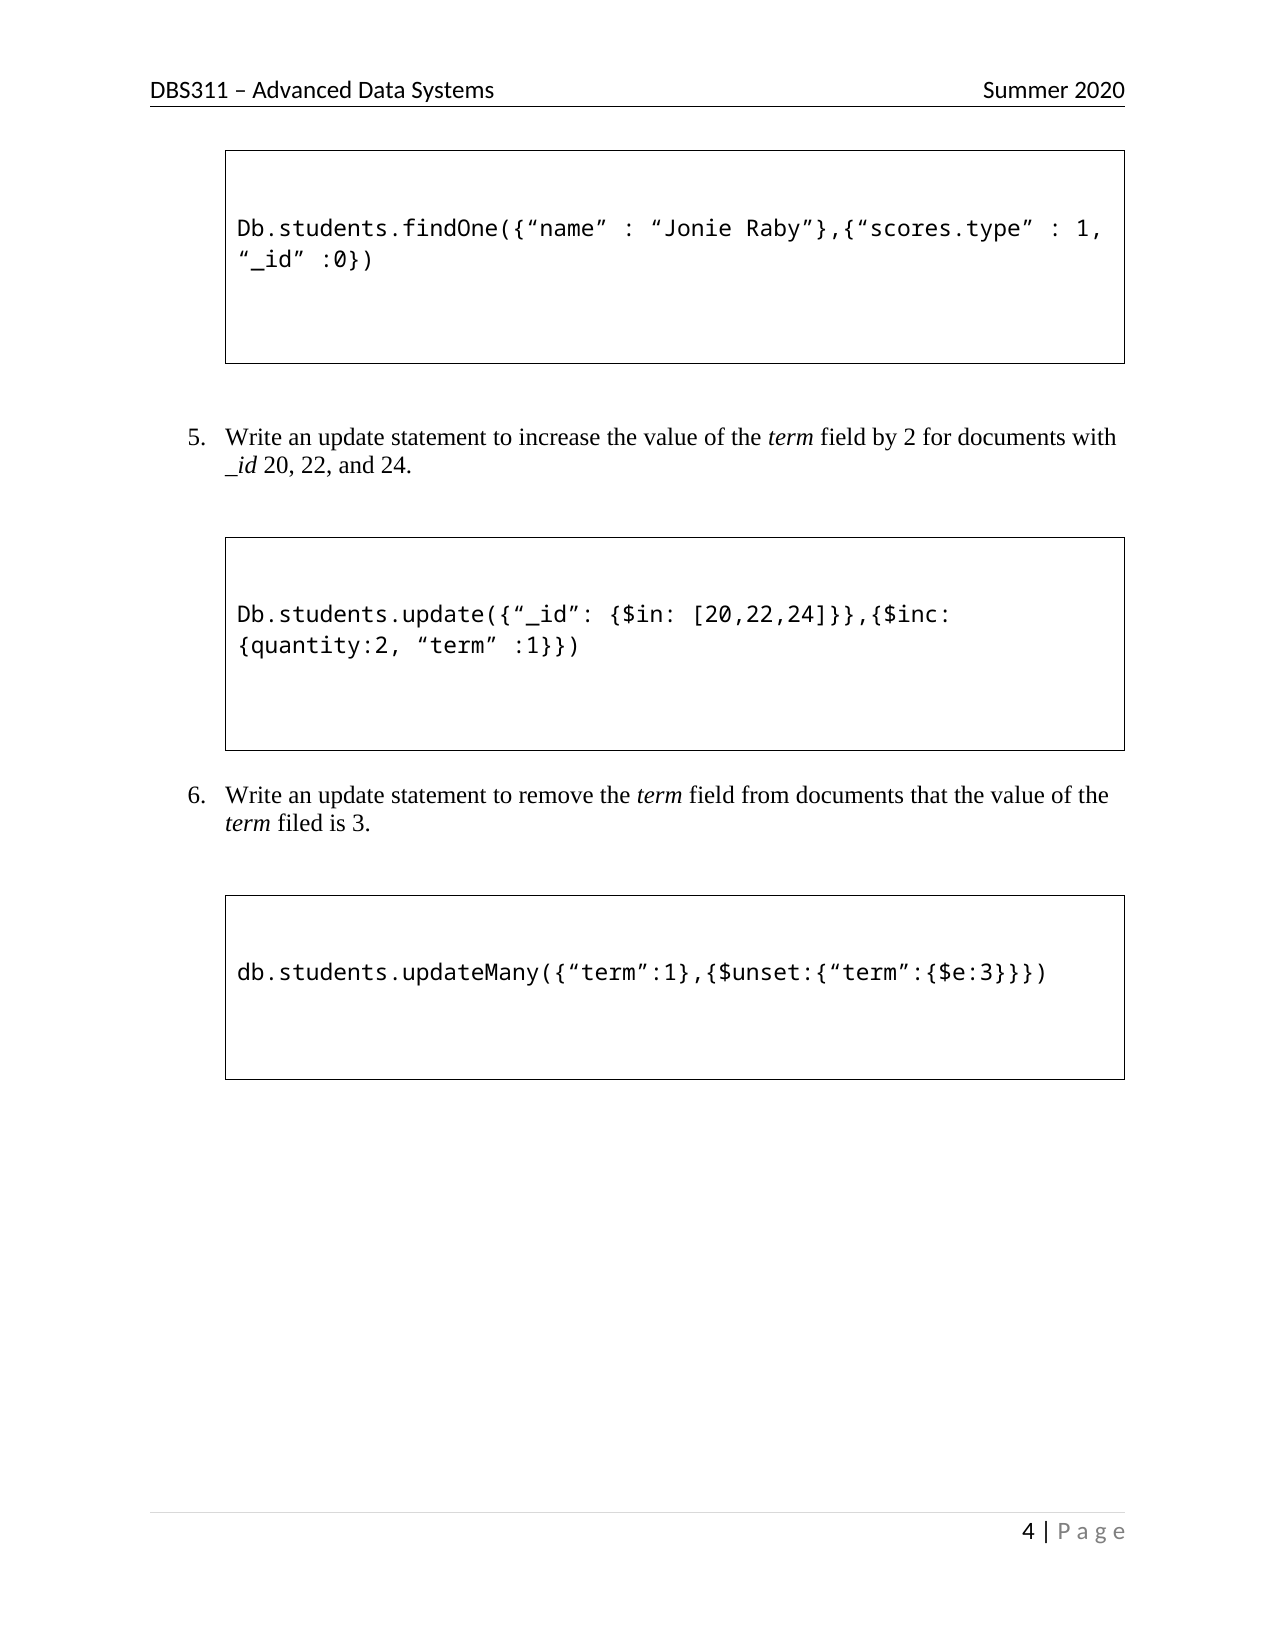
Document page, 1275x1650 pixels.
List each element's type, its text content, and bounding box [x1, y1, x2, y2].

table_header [226, 151, 1124, 363]
list Write an update statement to increase the value of the term field by 2 for documents with _id 20, 22, and 24. [187, 422, 1125, 479]
table_header Db.students.update({“_id”: {$in: [20,22,24]}},{$inc:{quantity:2, “term” :1}}) [226, 538, 1124, 749]
table_header db.students.updateMany({“term”:1},{$unset:{“term”:{$e:3}}}) [226, 896, 1124, 1079]
list Write an update statement to remove the term field from documents that the value of the term filed is 3. [187, 780, 1125, 837]
